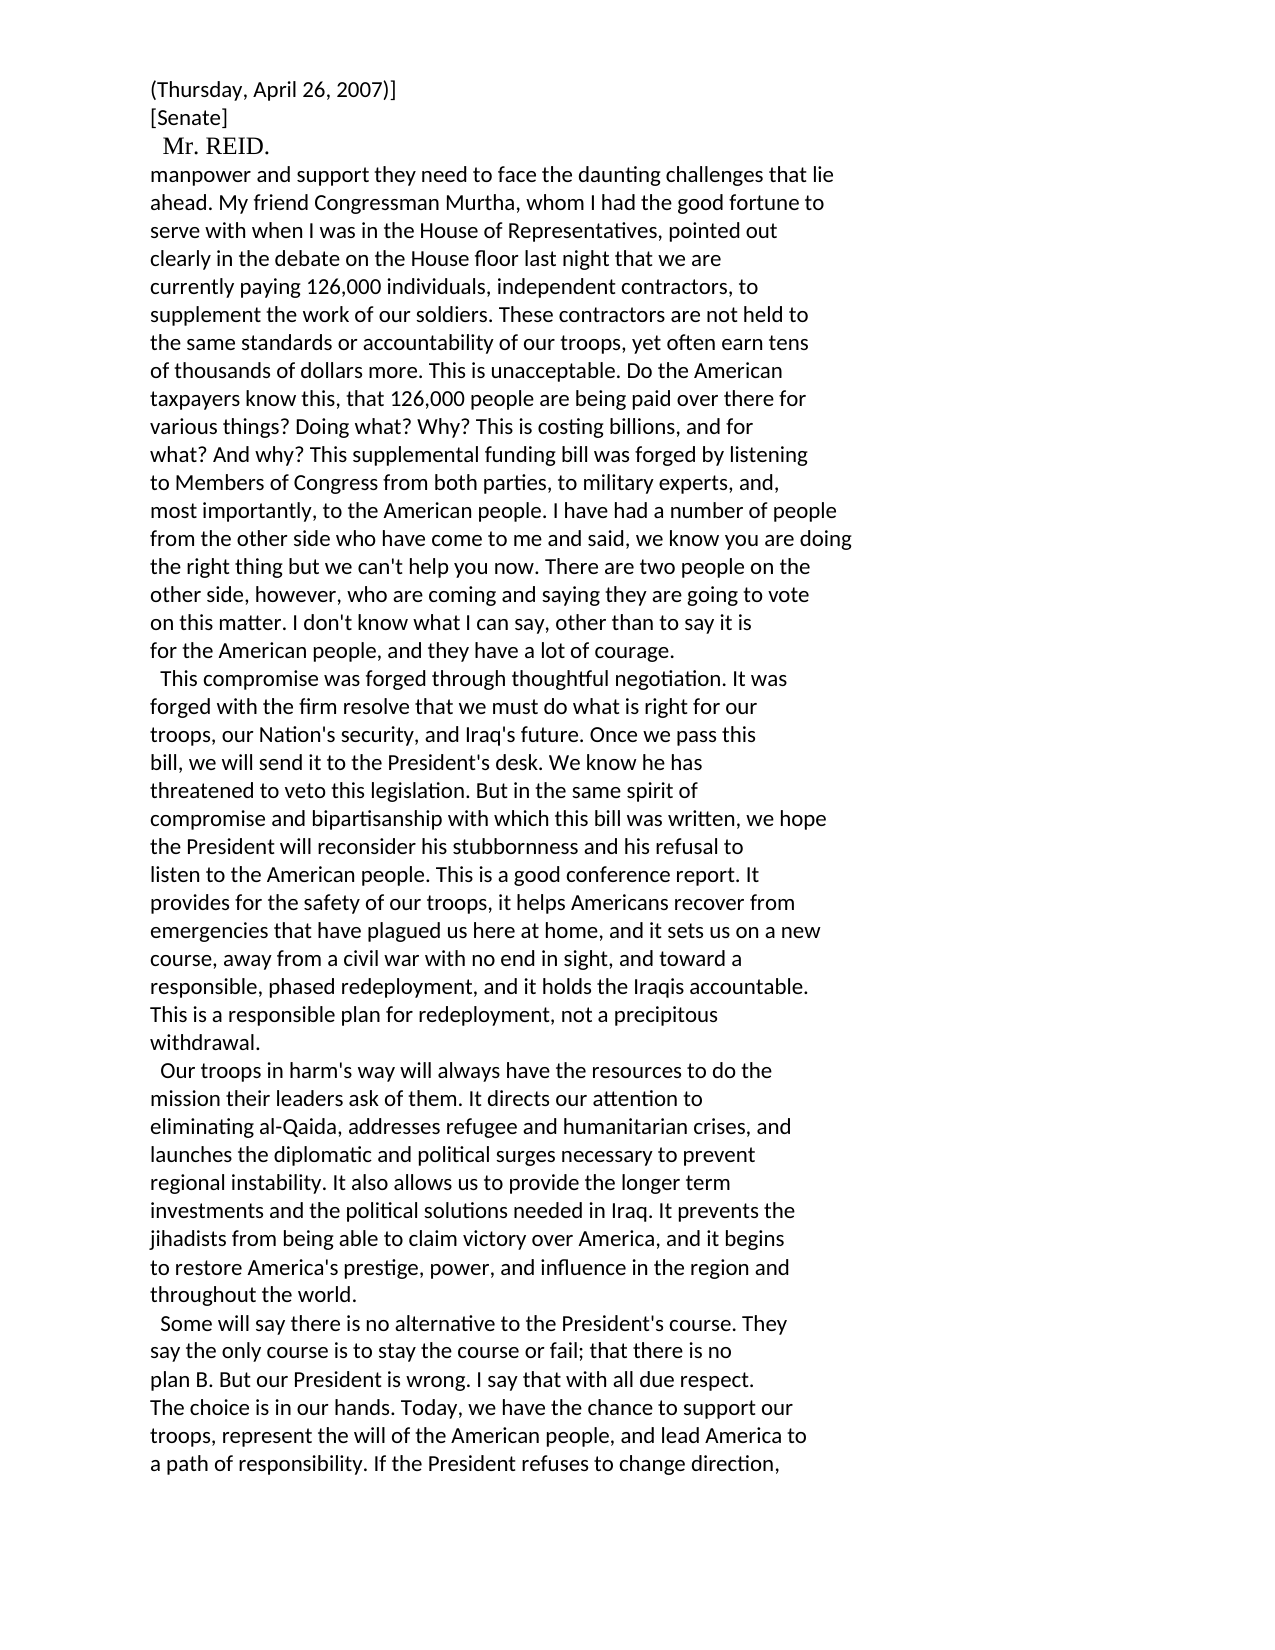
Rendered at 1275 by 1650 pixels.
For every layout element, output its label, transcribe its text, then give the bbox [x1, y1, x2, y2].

text compromise and bipartisanship with which this bill was written, we hope [150, 804, 1125, 832]
text manpower and support they need to face the daunting challenges that lie [150, 160, 1125, 188]
text currently paying 126,000 individuals, independent contractors, to [150, 272, 1125, 300]
text of thousands of dollars more. This is unacceptable. Do the American [150, 356, 1125, 384]
text the right thing but we can't help you now. There are two people on the [150, 552, 1125, 580]
text say the only course is to stay the course or fail; that there is no [150, 1337, 1125, 1365]
text the same standards or accountability of our troops, yet often earn tens [150, 328, 1125, 356]
text listen to the American people. This is a good conference report. It [150, 860, 1125, 888]
text other side, however, who are coming and saying they are going to vote [150, 580, 1125, 608]
text investments and the political solutions needed in Iraq. It prevents the [150, 1197, 1125, 1224]
text a path of responsibility. If the President refuses to change direction, [150, 1449, 1125, 1477]
text from the other side who have come to me and said, we know you are doing [150, 524, 1125, 552]
text to restore America's prestige, power, and influence in the region and [150, 1253, 1125, 1281]
text forged with the firm resolve that we must do what is right for our [150, 692, 1125, 720]
text what? And why? This supplemental funding bill was forged by listening [150, 440, 1125, 468]
text This is a responsible plan for redeployment, not a precipitous [150, 1000, 1125, 1028]
text Some will say there is no alternative to the President's course. They [150, 1309, 1125, 1337]
text eliminating al-Qaida, addresses refugee and humanitarian crises, and [150, 1112, 1125, 1141]
text This compromise was forged through thoughtful negotiation. It was [150, 664, 1125, 692]
text supplement the work of our soldiers. These contractors are not held to [150, 300, 1125, 328]
text launches the diplomatic and political surges necessary to prevent [150, 1141, 1125, 1168]
text threatened to veto this legislation. But in the same spirit of [150, 776, 1125, 804]
text regional instability. It also allows us to provide the longer term [150, 1168, 1125, 1197]
text troops, represent the will of the American people, and lead America to [150, 1421, 1125, 1449]
text for the American people, and they have a lot of courage. [150, 636, 1125, 664]
text various things? Doing what? Why? This is costing billions, and for [150, 412, 1125, 440]
text plan B. But our President is wrong. I say that with all due respect. [150, 1365, 1125, 1393]
text bill, we will send it to the President's desk. We know he has [150, 748, 1125, 776]
text to Members of Congress from both parties, to military experts, and, [150, 468, 1125, 496]
text The choice is in our hands. Today, we have the chance to support our [150, 1393, 1125, 1421]
text withdrawal. [150, 1028, 1125, 1056]
text ahead. My friend Congressman Murtha, whom I had the good fortune to [150, 188, 1125, 216]
text troops, our Nation's security, and Iraq's future. Once we pass this [150, 720, 1125, 748]
text most importantly, to the American people. I have had a number of people [150, 496, 1125, 524]
text jihadists from being able to claim victory over America, and it begins [150, 1224, 1125, 1253]
text course, away from a civil war with no end in sight, and toward a [150, 944, 1125, 972]
text on this matter. I don't know what I can say, other than to say it is [150, 608, 1125, 636]
text provides for the safety of our troops, it helps Americans recover from [150, 888, 1125, 916]
text clearly in the debate on the House floor last night that we are [150, 244, 1125, 272]
text responsible, phased redeployment, and it holds the Iraqis accountable. [150, 972, 1125, 1000]
text Our troops in harm's way will always have the resources to do the [150, 1056, 1125, 1084]
text taxpayers know this, that 126,000 people are being paid over there for [150, 384, 1125, 412]
text mission their leaders ask of them. It directs our attention to [150, 1084, 1125, 1112]
text emergencies that have plagued us here at home, and it sets us on a new [150, 916, 1125, 944]
text serve with when I was in the House of Representatives, pointed out [150, 216, 1125, 244]
text the President will reconsider his stubbornness and his refusal to [150, 832, 1125, 860]
text throughout the world. [150, 1281, 1125, 1309]
